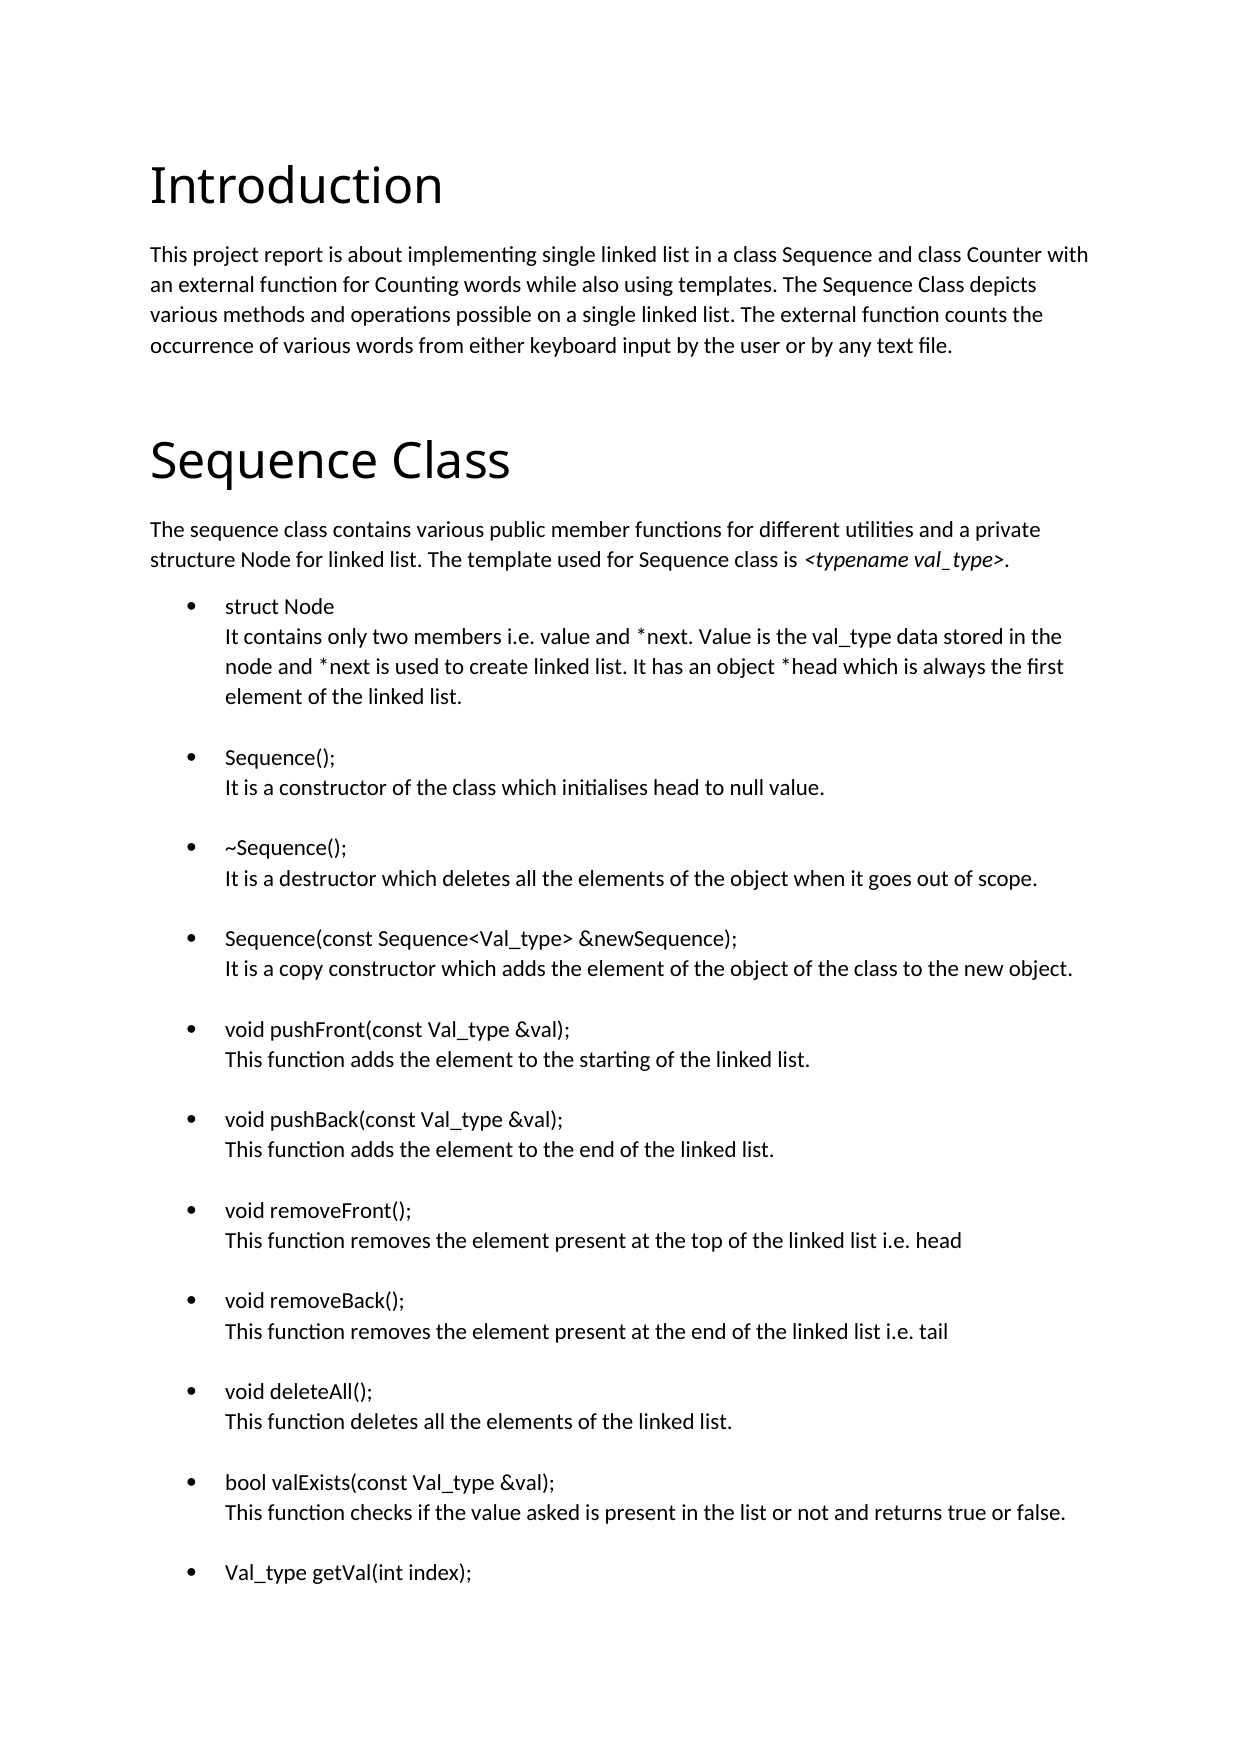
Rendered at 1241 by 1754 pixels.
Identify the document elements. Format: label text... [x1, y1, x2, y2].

list This function adds the element to the end of the linked list. [225, 1136, 1090, 1164]
list This function adds the element to the starting of the linked list. [225, 1045, 1090, 1073]
list void pushBack(const Val_type &val); [187, 1105, 1090, 1133]
list This function deletes all the elements of the linked list. [225, 1407, 1090, 1436]
list It contains only two members i.e. value and *next. Value is the val_type data stored in the node and *next is used to create linked list. It has an object *head which is always the first element of the linked list. [225, 622, 1090, 711]
list It is a destructor which deletes all the elements of the object when it goes out of scope. [225, 864, 1090, 892]
list This function removes the element present at the end of the linked list i.e. tail [225, 1317, 1090, 1345]
text This project report is about implementing single linked list in a class Sequence and class Counter with an external function for Counting words while also using templates. The Sequence Class depicts various methods and operations possible on a single linked list. The external function counts the occurrence of various words from either keyboard input by the user or by any text file. [150, 240, 1090, 359]
list Val_type getVal(int index); [187, 1558, 1090, 1587]
list void pushFront(const Val_type &val); [187, 1015, 1090, 1043]
list struct Node [187, 592, 1090, 620]
list ~Sequence(); [187, 833, 1090, 862]
list void removeFront(); [187, 1196, 1090, 1224]
list void deleteAll(); [187, 1377, 1090, 1405]
list This function checks if the value asked is present in the list or not and returns true or false. [225, 1498, 1090, 1526]
text Introduction [150, 150, 1090, 218]
list It is a copy constructor which adds the element of the object of the class to the new object. [225, 954, 1090, 982]
text The sequence class contains various public member functions for different utilities and a private structure Node for linked list. The template used for Sequence class is <typename val_type>. [150, 515, 1090, 573]
list void removeBack(); [187, 1287, 1090, 1315]
list bool valExists(const Val_type &val); [187, 1468, 1090, 1496]
list It is a constructor of the class which initialises head to null value. [225, 773, 1090, 801]
text Sequence Class [150, 424, 1090, 493]
list This function removes the element present at the top of the linked list i.e. head [225, 1226, 1090, 1254]
list Sequence(const Sequence<Val_type> &newSequence); [187, 924, 1090, 952]
list Sequence(); [187, 743, 1090, 771]
